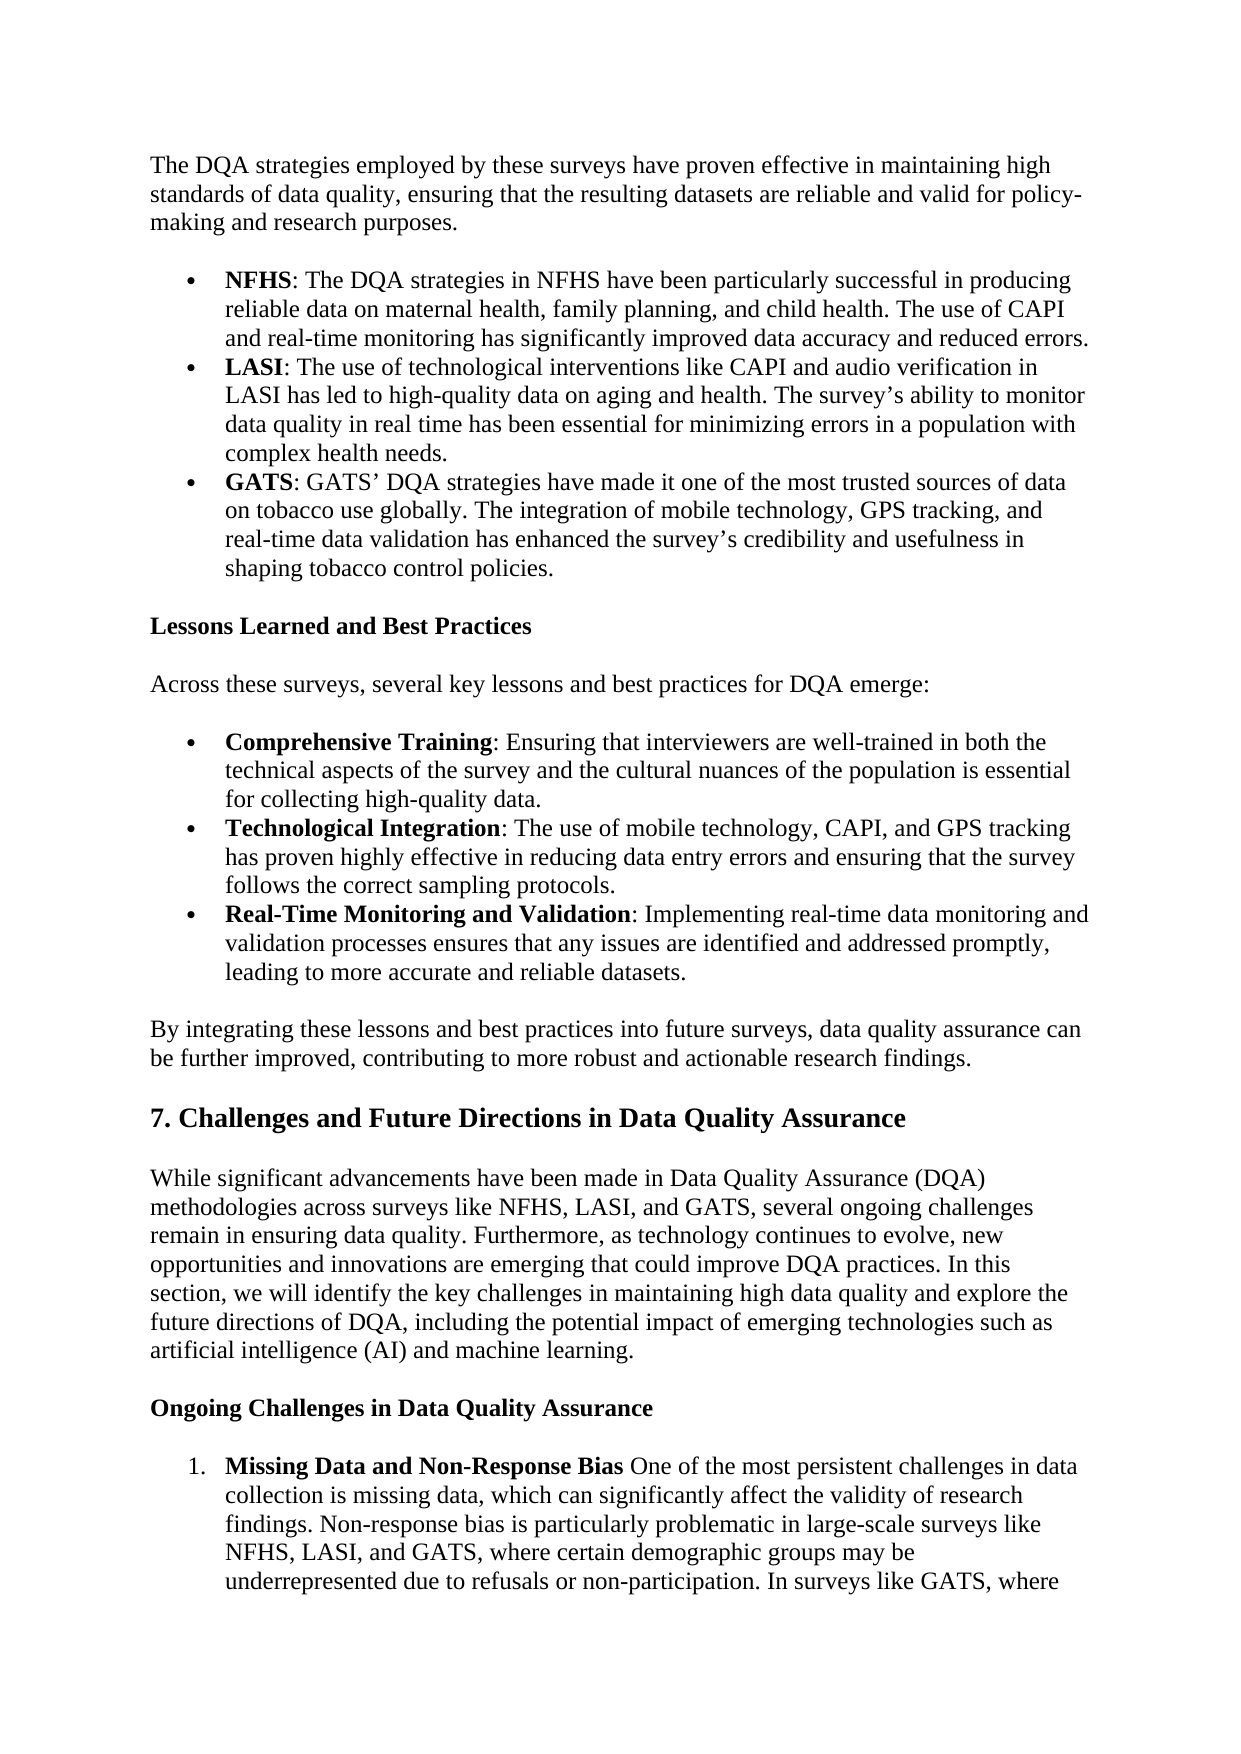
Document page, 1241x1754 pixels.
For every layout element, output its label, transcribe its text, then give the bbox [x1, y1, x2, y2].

list Comprehensive Training: Ensuring that interviewers are well-trained in both the technical aspects of the survey and the cultural nuances of the population is essential for collecting high-quality data. [187, 727, 1090, 813]
text While significant advancements have been made in Data Quality Assurance (DQA) methodologies across surveys like NFHS, LASI, and GATS, several ongoing challenges remain in ensuring data quality. Furthermore, as technology continues to evolve, new opportunities and innovations are emerging that could improve DQA practices. In this section, we will identify the key challenges in maintaining high data quality and explore the future directions of DQA, including the potential impact of emerging technologies such as artificial intelligence (AI) and machine learning. [150, 1163, 1090, 1364]
text By integrating these lessons and best practices into future surveys, data quality assurance can be further improved, contributing to more robust and actionable research findings. [150, 1014, 1090, 1072]
text The DQA strategies employed by these surveys have proven effective in maintaining high standards of data quality, ensuring that the resulting datasets are reliable and valid for policy-making and research purposes. [150, 150, 1090, 236]
text 7. Challenges and Future Directions in Data Quality Assurance [150, 1101, 1090, 1134]
text Ongoing Challenges in Data Quality Assurance [150, 1393, 1090, 1422]
list Technological Integration: The use of mobile technology, CAPI, and GPS tracking has proven highly effective in reducing data entry errors and ensuring that the survey follows the correct sampling protocols. [187, 813, 1090, 899]
list GATS: GATS’ DQA strategies have made it one of the most trusted sources of data on tobacco use globally. The integration of mobile technology, GPS tracking, and real-time data validation has enhanced the survey’s credibility and usefulness in shaping tobacco control policies. [187, 467, 1090, 582]
text Lessons Learned and Best Practices [150, 611, 1090, 639]
list LASI: The use of technological interventions like CAPI and audio verification in LASI has led to high-quality data on aging and health. The survey’s ability to monitor data quality in real time has been essential for minimizing errors in a population with complex health needs. [187, 352, 1090, 467]
text Across these surveys, several key lessons and best practices for DQA emerge: [150, 669, 1090, 697]
list NFHS: The DQA strategies in NFHS have been particularly successful in producing reliable data on maternal health, family planning, and child health. The use of CAPI and real-time monitoring has significantly improved data accuracy and reduced errors. [187, 265, 1090, 352]
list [187, 1451, 1090, 1595]
list Real-Time Monitoring and Validation: Implementing real-time data monitoring and validation processes ensures that any issues are identified and addressed promptly, leading to more accurate and reliable datasets. [187, 899, 1090, 985]
